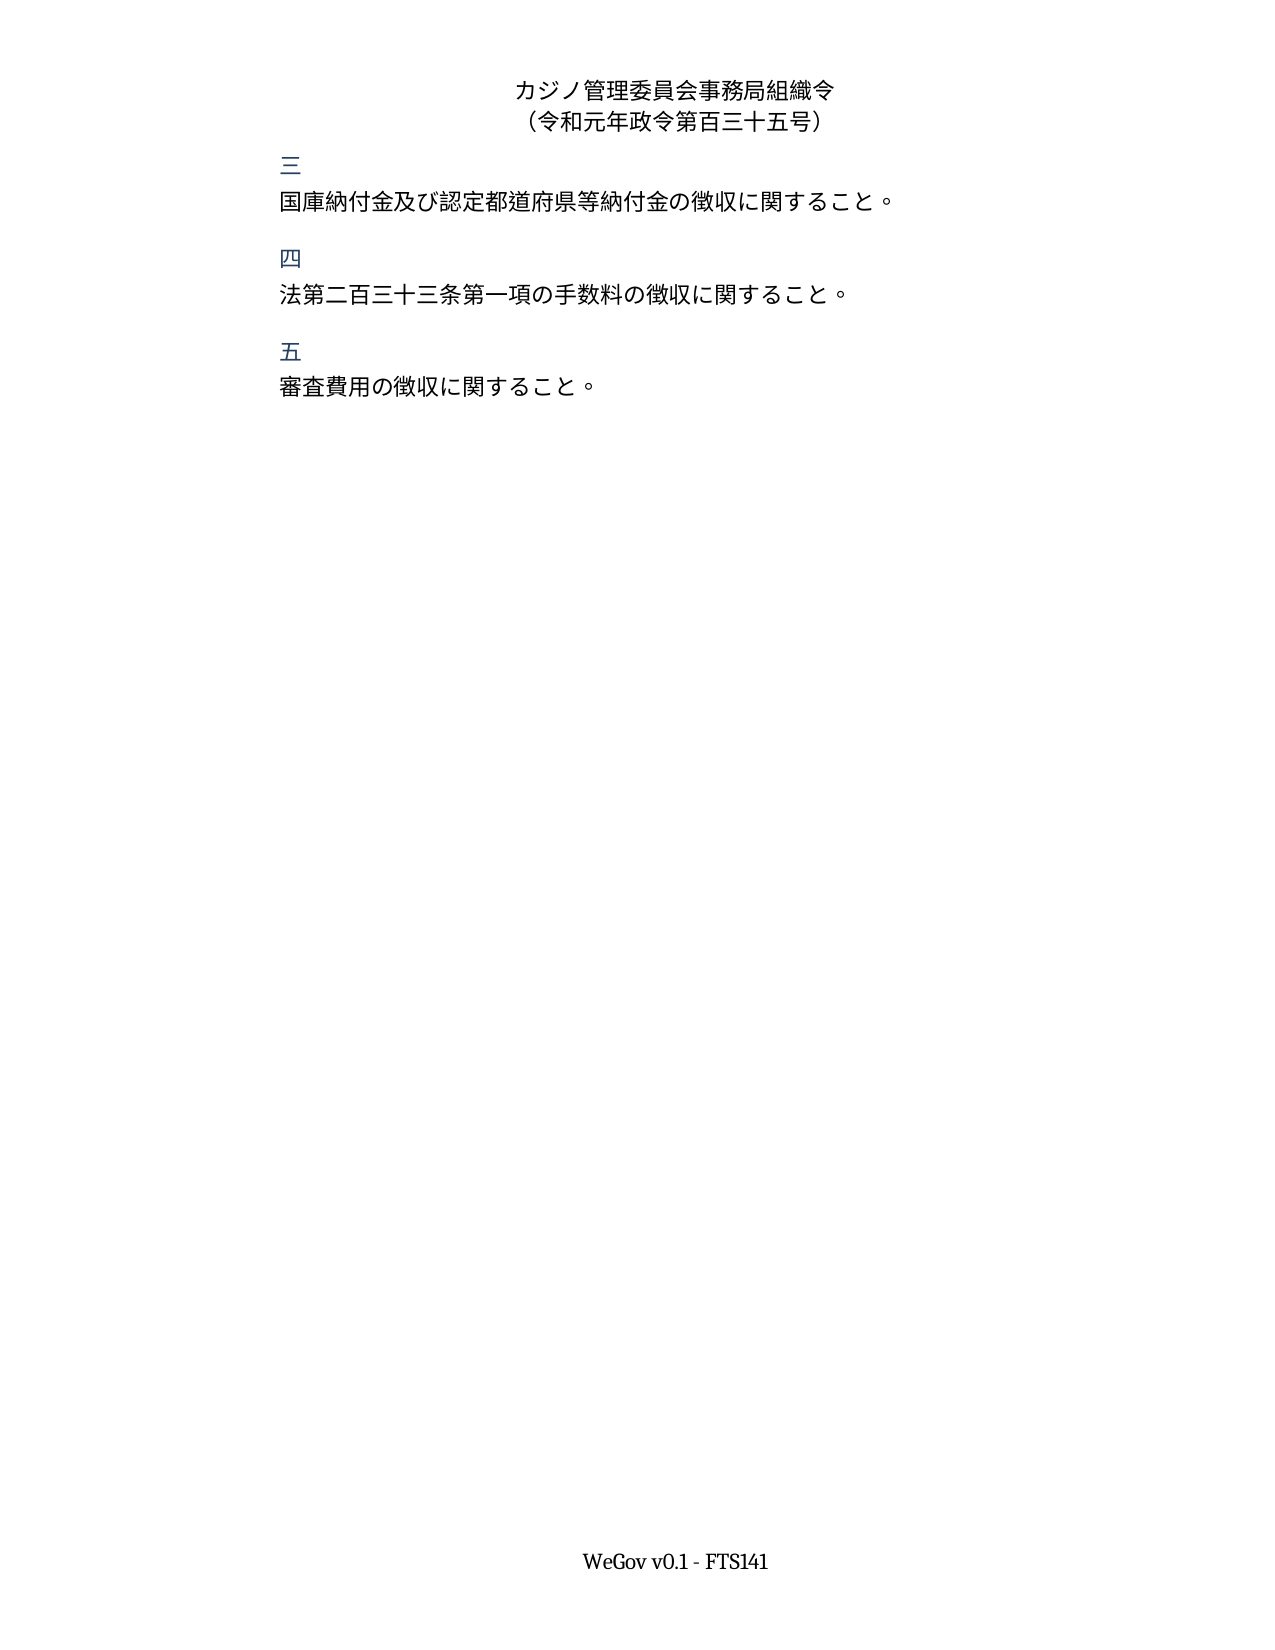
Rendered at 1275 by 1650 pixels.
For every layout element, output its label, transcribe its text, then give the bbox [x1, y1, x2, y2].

subtitle 五 [279, 335, 1087, 367]
text 法第二百三十三条第一項の手数料の徴収に関すること。 [279, 279, 1087, 310]
subtitle 三 [279, 150, 1087, 181]
text 審査費用の徴収に関すること。 [279, 371, 1087, 403]
text 国庫納付金及び認定都道府県等納付金の徴収に関すること。 [279, 186, 1087, 217]
subtitle 四 [279, 243, 1087, 274]
